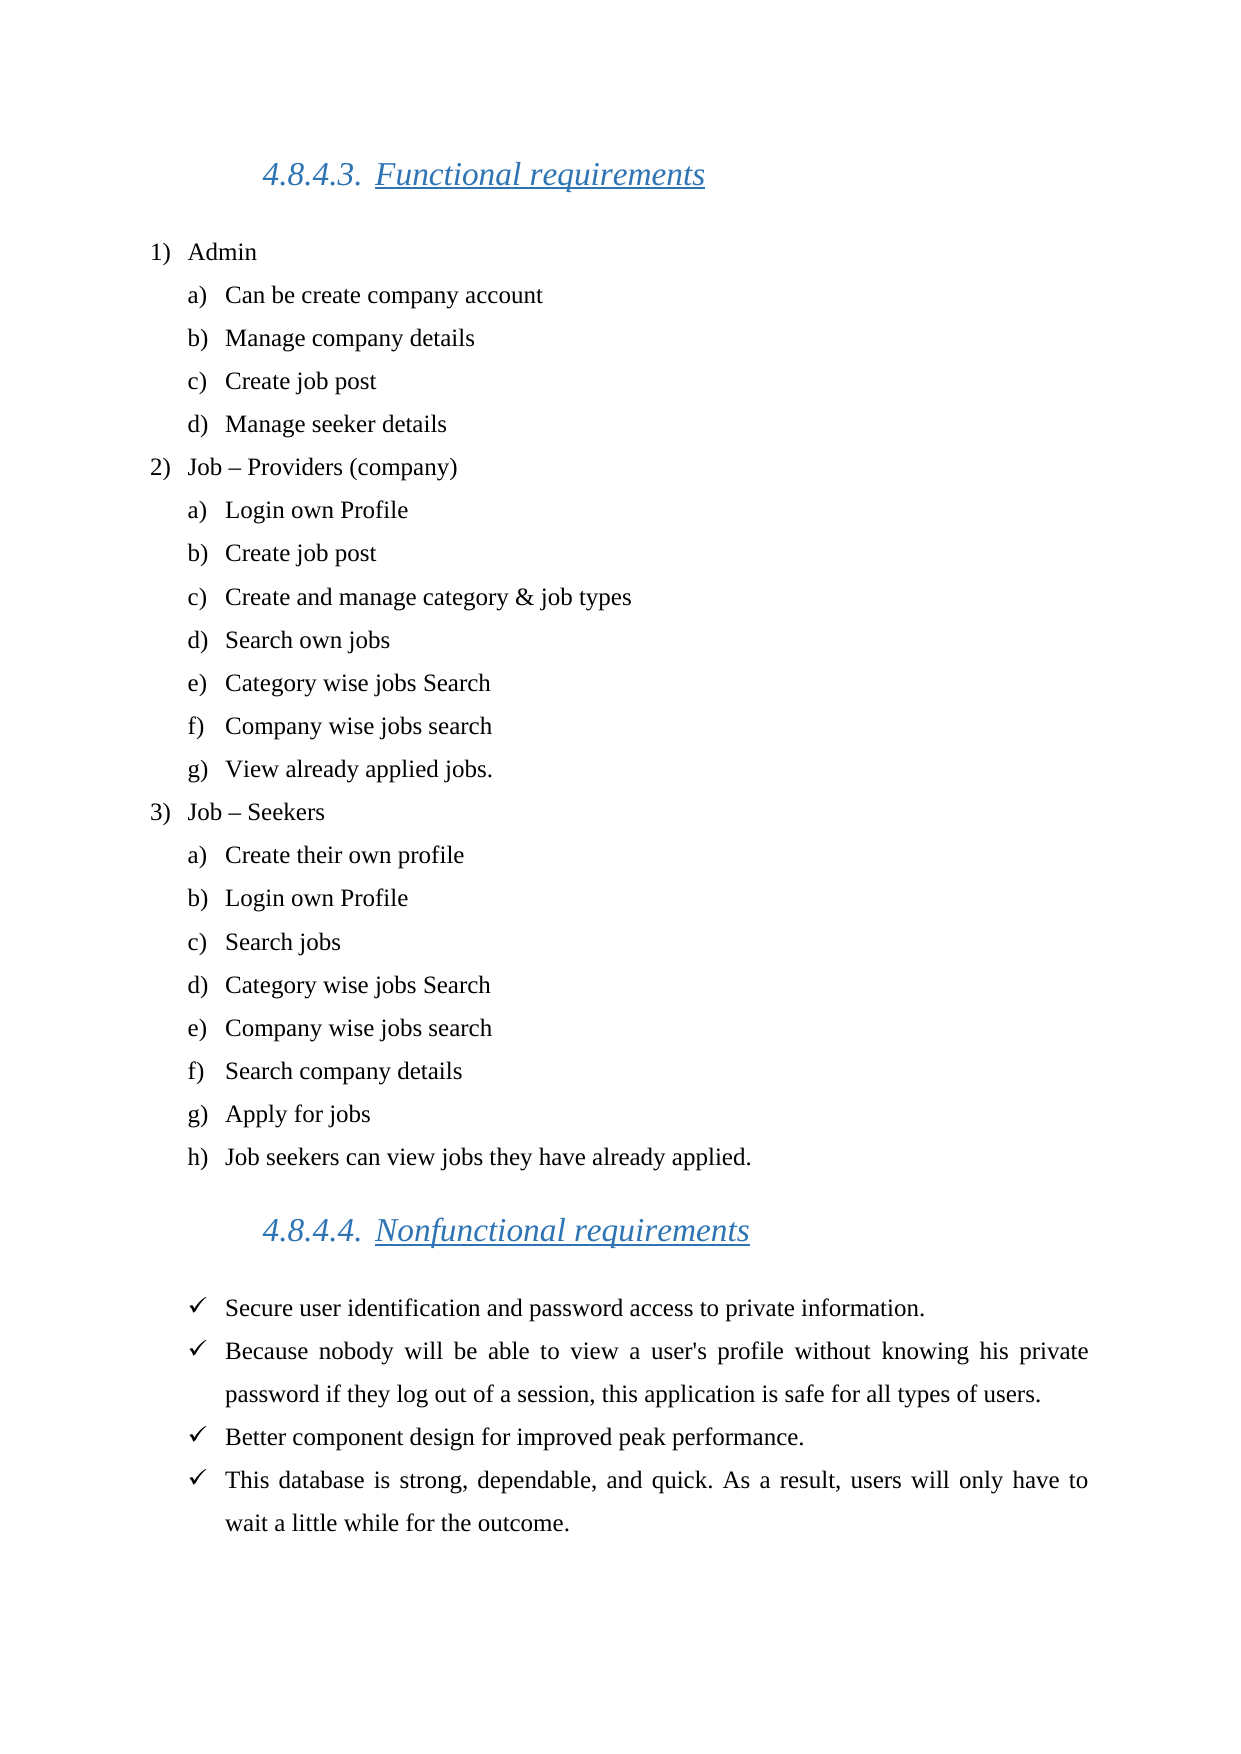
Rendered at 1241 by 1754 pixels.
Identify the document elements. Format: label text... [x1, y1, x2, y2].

list Create and manage category & job types [187, 582, 1090, 610]
list Create job post [187, 538, 1090, 567]
list Can be create company account [187, 280, 1090, 308]
list Admin [150, 237, 1090, 265]
subtitle Nonfunctional requirements [262, 1210, 1090, 1249]
list Search jobs [187, 927, 1090, 955]
subtitle Functional requirements [262, 154, 1090, 192]
list Better component design for improved peak performance. [187, 1422, 1090, 1451]
list Company wise jobs search [187, 711, 1090, 740]
list Search company details [187, 1056, 1090, 1085]
list Manage company details [187, 323, 1090, 352]
list Create their own profile [187, 840, 1090, 869]
list Job – Providers (company) [150, 452, 1090, 481]
list Login own Profile [187, 883, 1090, 912]
list Because nobody will be able to view a user's profile without knowing his private password if they log out of a session, this application is safe for all types of users. [187, 1336, 1090, 1408]
list Create job post [187, 366, 1090, 395]
list View already applied jobs. [187, 754, 1090, 783]
list Job seekers can view jobs they have already applied. [187, 1142, 1090, 1171]
list This database is strong, dependable, and quick. As a result, users will only have to wait a little while for the outcome. [187, 1465, 1090, 1537]
list Apply for jobs [187, 1099, 1090, 1128]
list Category wise jobs Search [187, 970, 1090, 998]
list Search own jobs [187, 625, 1090, 653]
list Company wise jobs search [187, 1013, 1090, 1042]
list Secure user identification and password access to private information. [187, 1293, 1090, 1322]
list Login own Profile [187, 495, 1090, 524]
list Manage seeker details [187, 409, 1090, 438]
list Job – Seekers [150, 797, 1090, 826]
list Category wise jobs Search [187, 668, 1090, 697]
